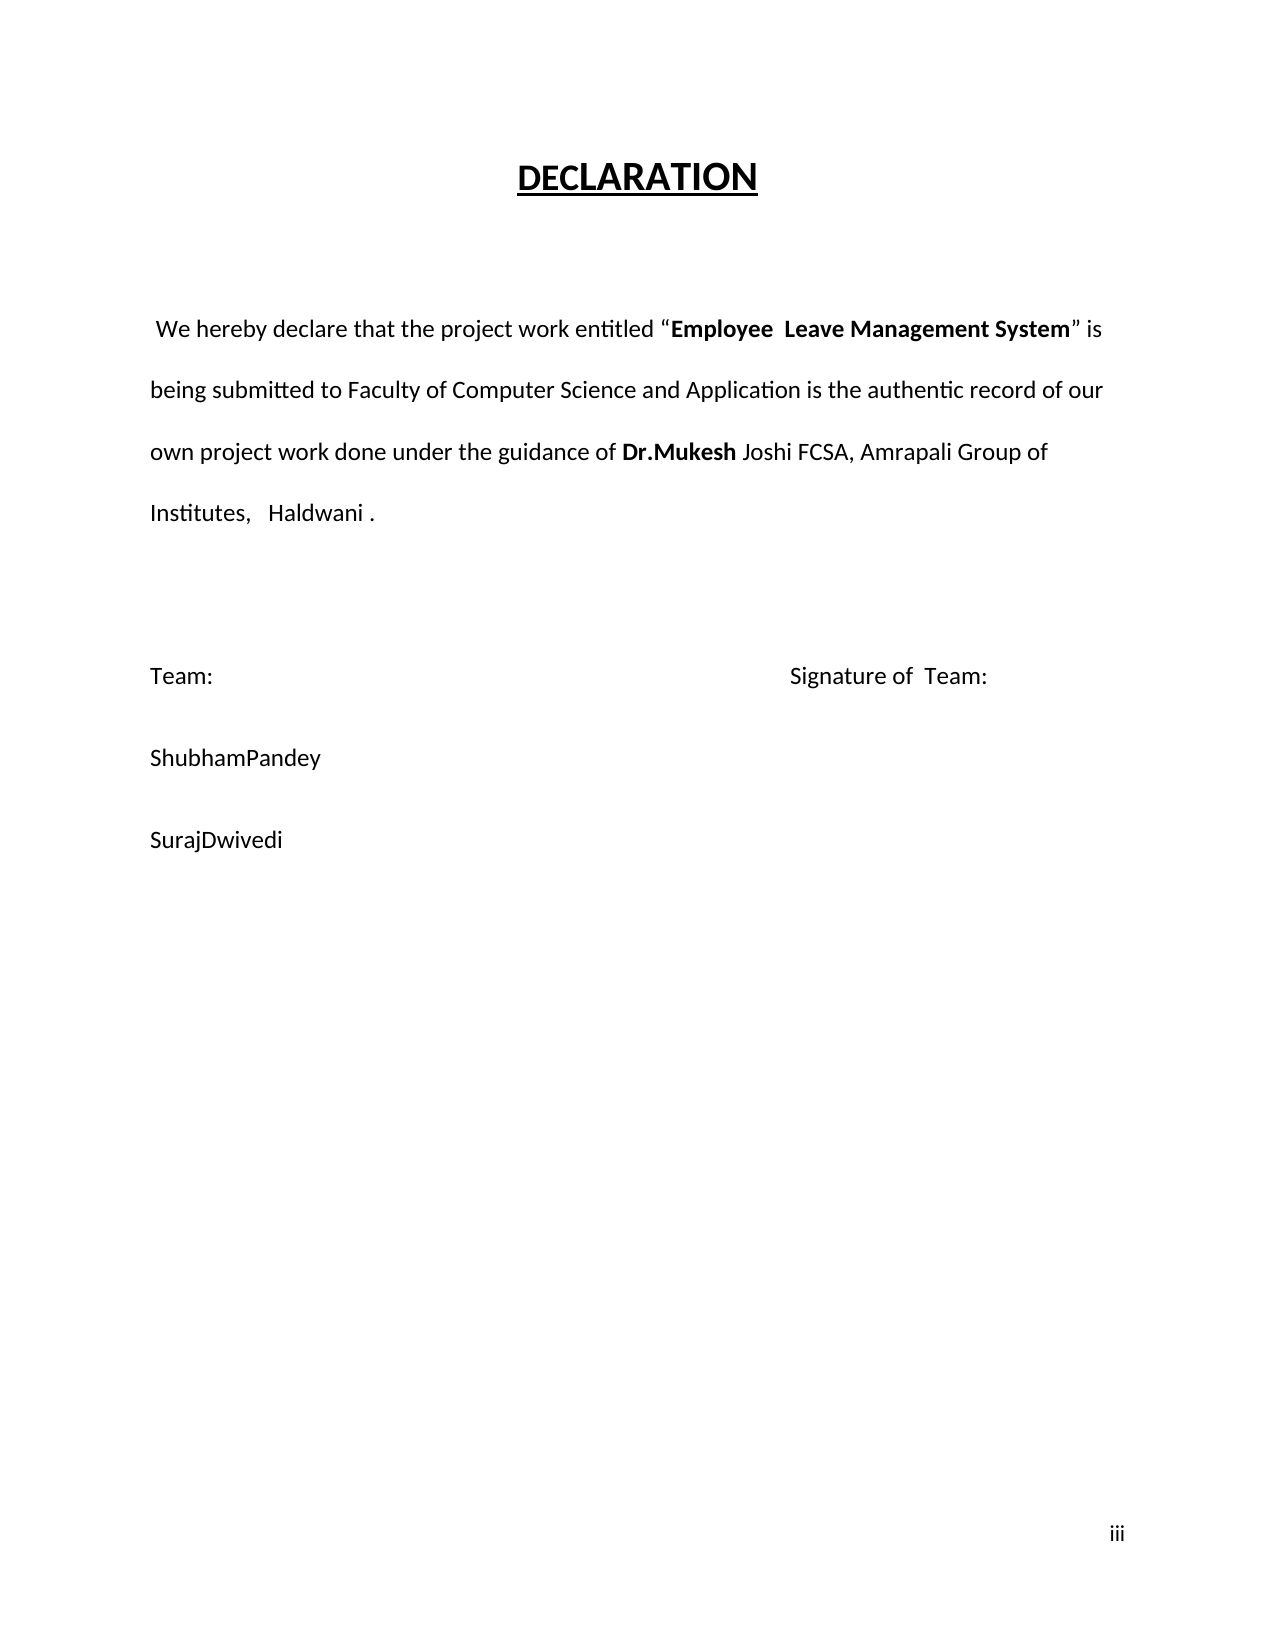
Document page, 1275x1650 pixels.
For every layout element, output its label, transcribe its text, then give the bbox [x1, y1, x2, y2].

text Team: Signature of Team: [150, 661, 1125, 691]
text We hereby declare that the project work entitled “Employee Leave Management System” is being submitted to Faculty of Computer Science and Application is the authentic record of our own project work done under the guidance of Dr.Mukesh Joshi FCSA, Amrapali Group of Institutes, Haldwani . [150, 314, 1125, 527]
text ShubhamPandey [150, 742, 1125, 773]
text SurajDwivedi [150, 824, 1125, 855]
text DECLARATION [150, 150, 1125, 201]
